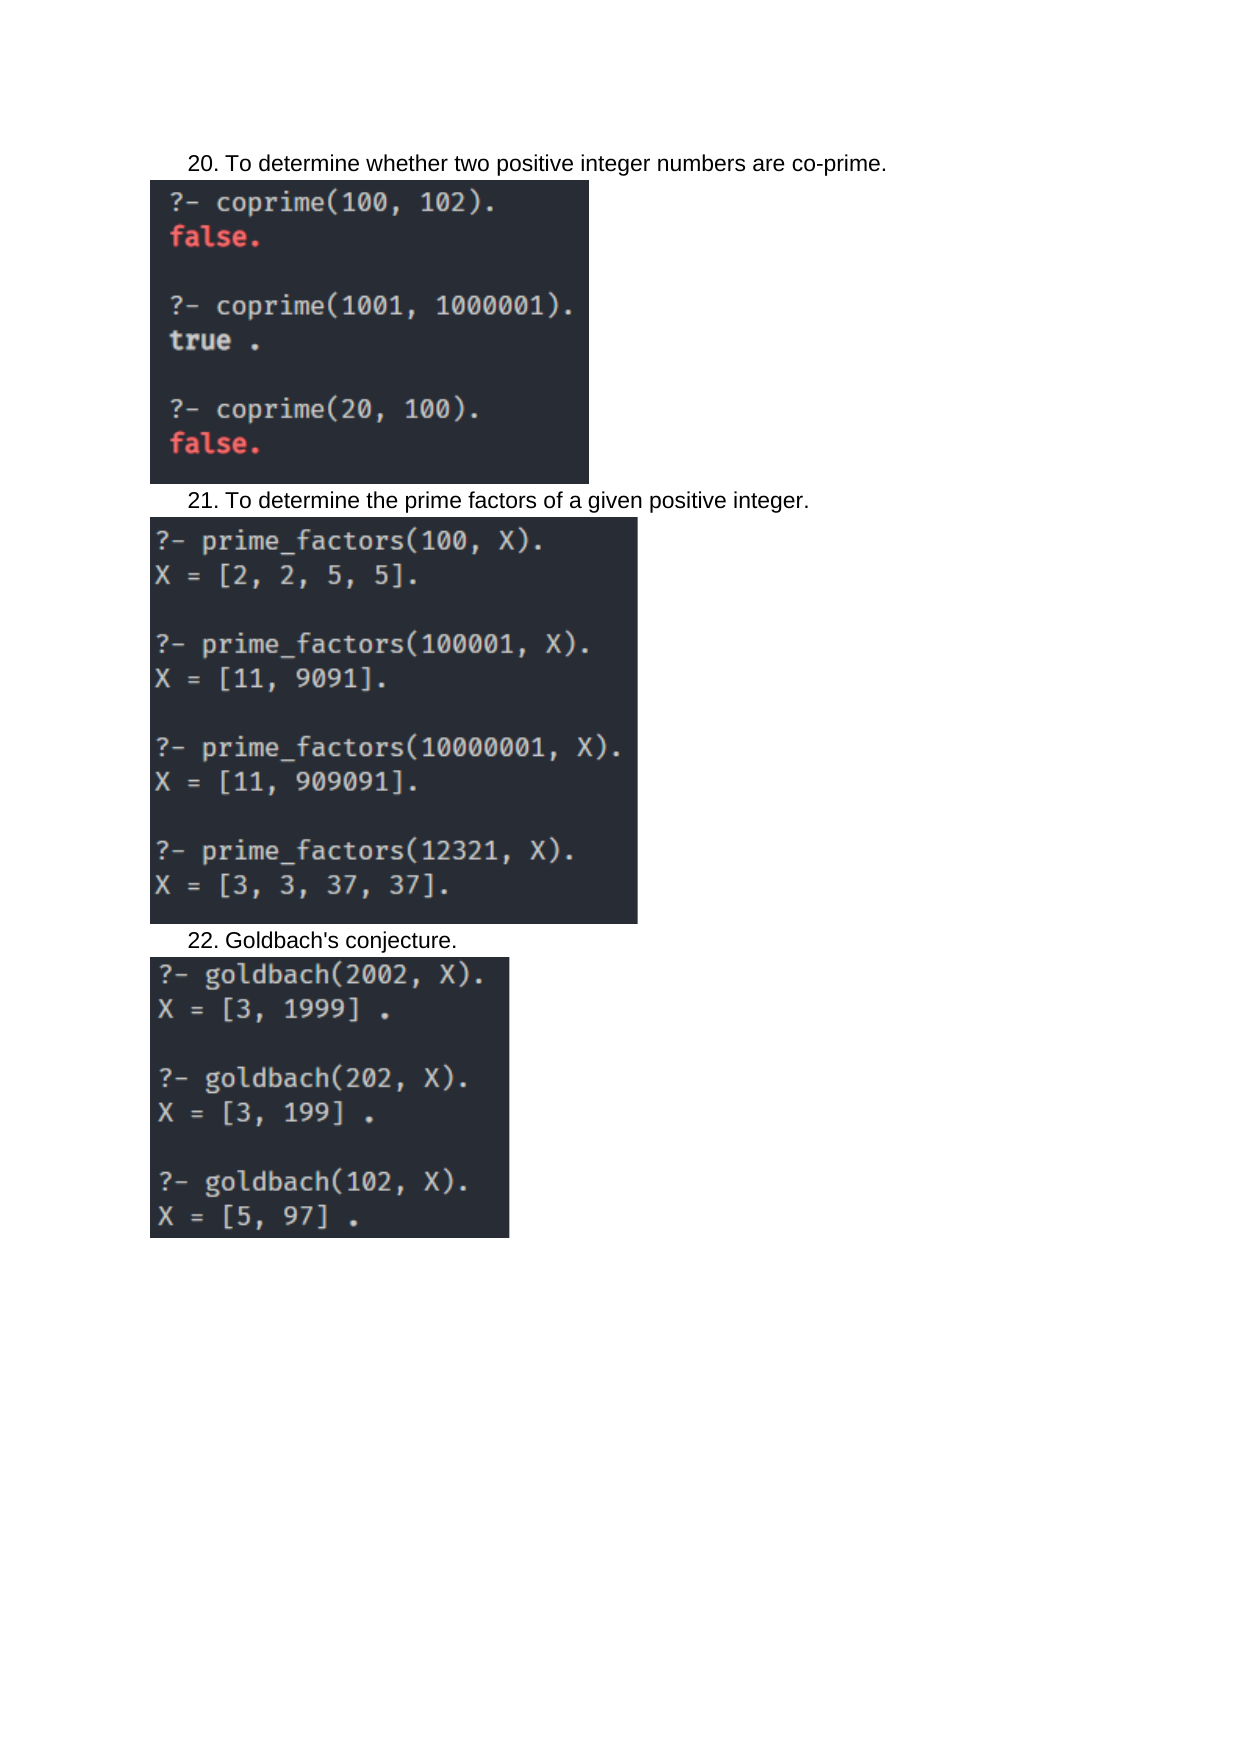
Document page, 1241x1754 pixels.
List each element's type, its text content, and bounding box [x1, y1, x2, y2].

picture [150, 180, 589, 484]
list To determine the prime factors of a given positive integer. [187, 487, 1090, 513]
picture [150, 517, 638, 924]
picture [150, 957, 510, 1238]
list To determine whether two positive integer numbers are co-prime. [187, 150, 1090, 176]
list Goldbach's conjecture. [187, 927, 1090, 954]
